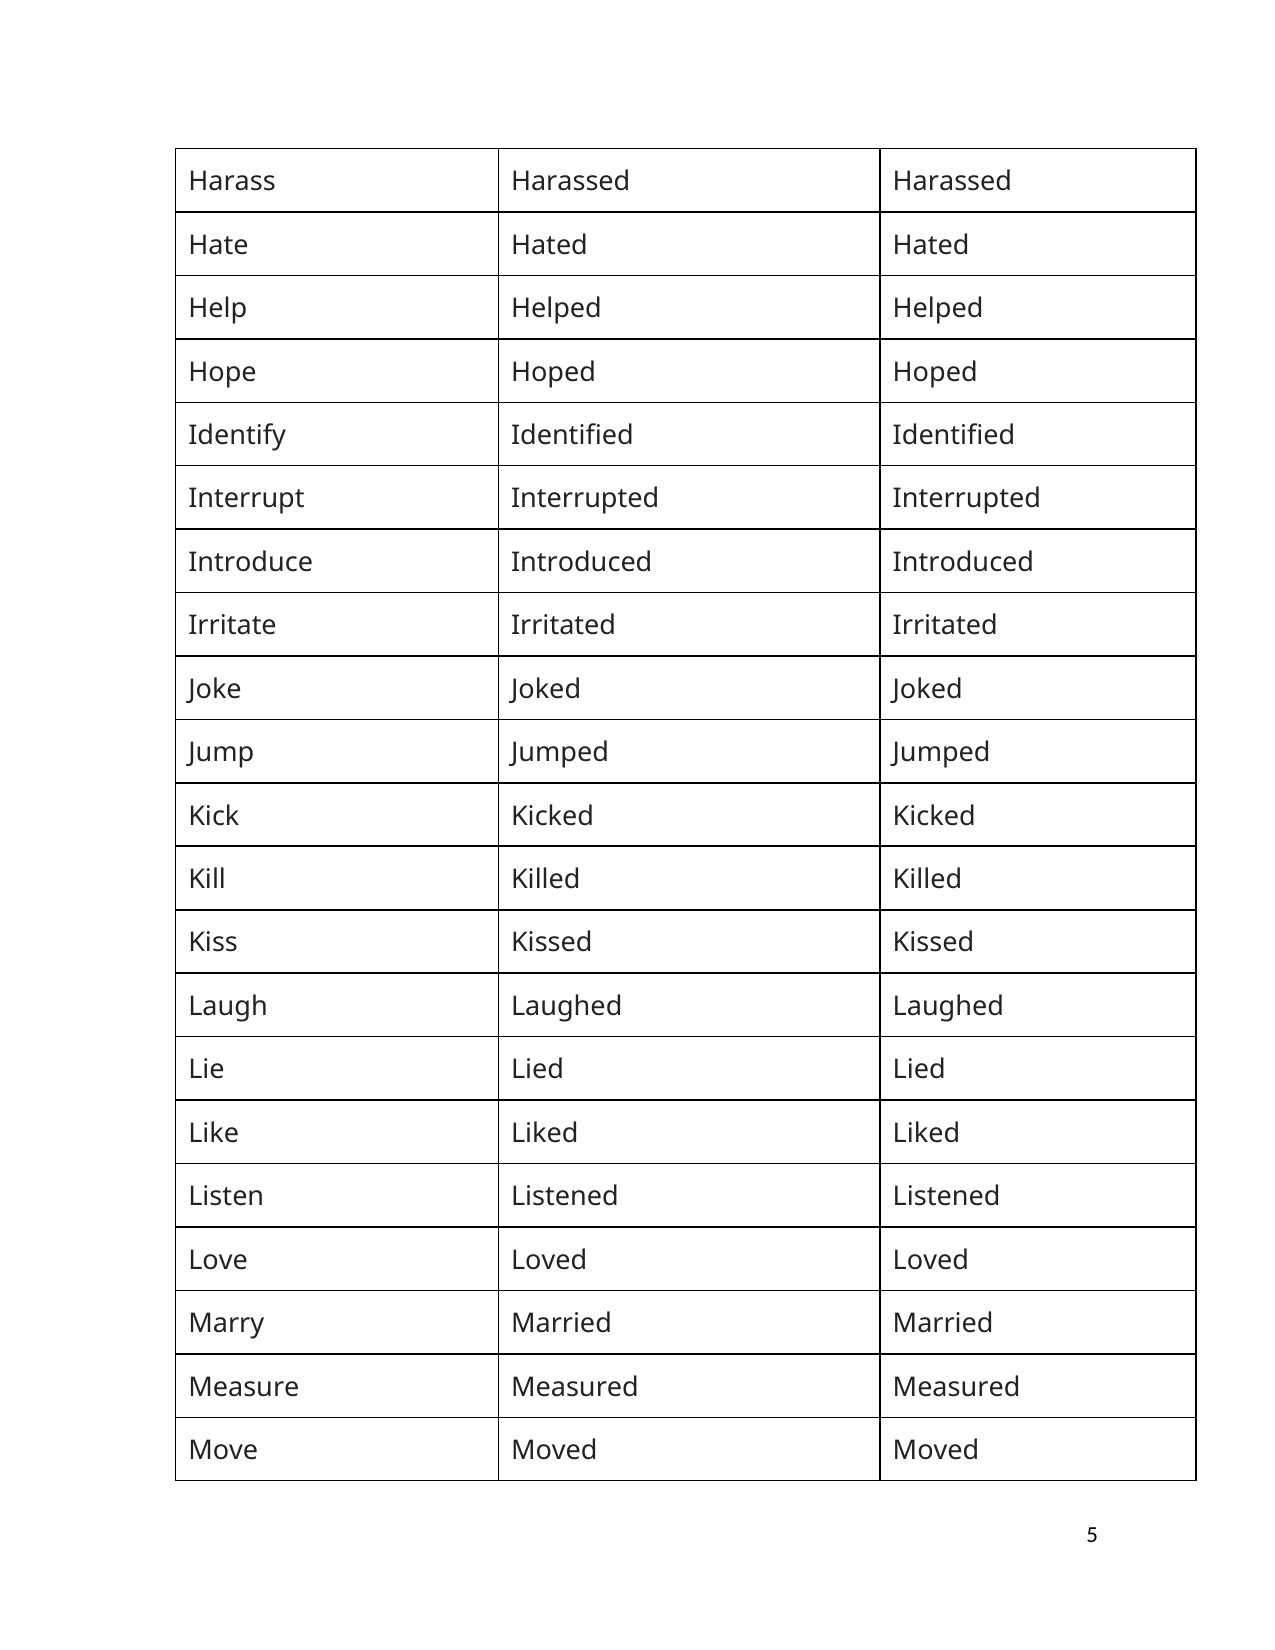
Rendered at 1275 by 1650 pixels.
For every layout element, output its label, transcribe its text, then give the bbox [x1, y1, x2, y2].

table_cell Kissed [881, 911, 1195, 972]
table_cell Kissed [499, 911, 879, 972]
table_cell Measured [881, 1355, 1195, 1416]
table_cell Interrupted [499, 466, 879, 528]
table_cell Joked [881, 657, 1195, 718]
table_cell Liked [881, 1101, 1195, 1163]
table_cell Lie [176, 1037, 498, 1099]
table_cell Measured [499, 1355, 879, 1416]
table_cell Joked [499, 657, 879, 718]
table_cell Listen [176, 1164, 498, 1226]
table_cell Interrupted [881, 466, 1195, 528]
table_cell Lied [881, 1037, 1195, 1099]
table_cell Kicked [499, 784, 879, 845]
table_cell Help [176, 276, 498, 338]
table_cell Helped [499, 276, 879, 338]
table_cell Like [176, 1101, 498, 1163]
table_cell Marry [176, 1291, 498, 1353]
table_cell Killed [881, 847, 1195, 909]
table_cell Lied [499, 1037, 879, 1099]
table_cell Jumped [881, 720, 1195, 782]
table_cell Listened [881, 1164, 1195, 1226]
table_cell Joke [176, 657, 498, 718]
table_cell Kill [176, 847, 498, 909]
table_cell Hope [176, 340, 498, 401]
table_cell Liked [499, 1101, 879, 1163]
table_cell Moved [499, 1418, 879, 1480]
table_cell Listened [499, 1164, 879, 1226]
table_cell Jump [176, 720, 498, 782]
table_cell Killed [499, 847, 879, 909]
table_cell Moved [881, 1418, 1195, 1480]
table_cell Irritate [176, 593, 498, 655]
table_cell Harassed [881, 149, 1195, 211]
table_cell Hated [881, 213, 1195, 274]
table_cell Irritated [499, 593, 879, 655]
table_cell Harassed [499, 149, 879, 211]
table_cell Interrupt [176, 466, 498, 528]
table_cell Married [881, 1291, 1195, 1353]
table_cell Introduced [499, 530, 879, 592]
table_cell Jumped [499, 720, 879, 782]
table_cell Love [176, 1228, 498, 1289]
table_cell Hate [176, 213, 498, 274]
table_cell Identify [176, 403, 498, 465]
table_cell Introduce [176, 530, 498, 592]
table_cell Move [176, 1418, 498, 1480]
table_cell Hated [499, 213, 879, 274]
table_cell Measure [176, 1355, 498, 1416]
table_cell Hoped [499, 340, 879, 401]
table_cell Laugh [176, 974, 498, 1036]
table_cell Kiss [176, 911, 498, 972]
table_cell Hoped [881, 340, 1195, 401]
table_cell Identified [499, 403, 879, 465]
table_cell Introduced [881, 530, 1195, 592]
table_cell Identified [881, 403, 1195, 465]
table_cell Kicked [881, 784, 1195, 845]
table_cell Laughed [881, 974, 1195, 1036]
table_cell Loved [881, 1228, 1195, 1289]
table_cell Loved [499, 1228, 879, 1289]
table_cell Harass [176, 149, 498, 211]
table_cell Laughed [499, 974, 879, 1036]
table_cell Kick [176, 784, 498, 845]
table_cell Married [499, 1291, 879, 1353]
table_cell Irritated [881, 593, 1195, 655]
table_cell Helped [881, 276, 1195, 338]
